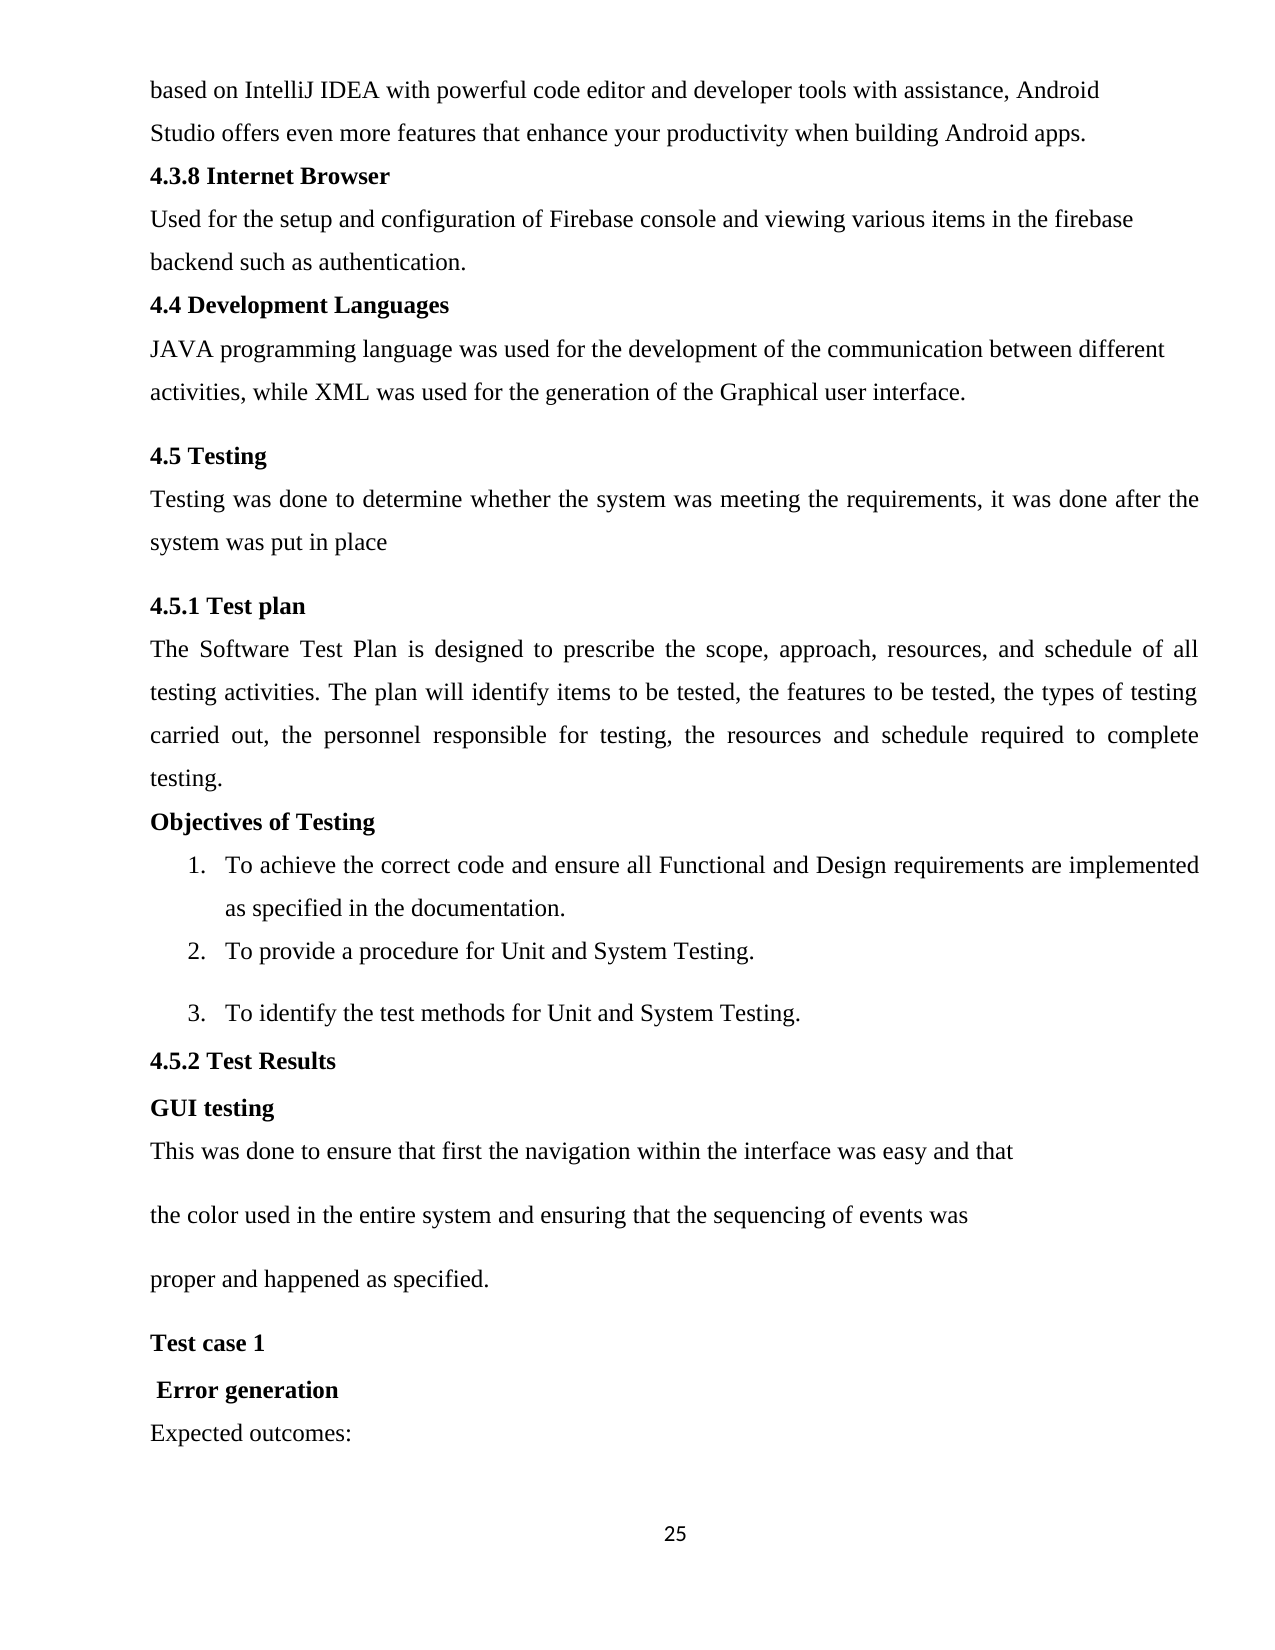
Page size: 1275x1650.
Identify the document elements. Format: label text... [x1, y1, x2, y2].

text This was done to ensure that first the navigation within the interface was easy and that [150, 1136, 1200, 1165]
subtitle 4.5 Testing [150, 441, 1200, 469]
list To identify the test methods for Unit and System Testing. [187, 998, 1200, 1027]
list To achieve the correct code and ensure all Functional and Design requirements are implemented as specified in the documentation. [187, 850, 1200, 922]
text proper and happened as specified. [150, 1264, 1200, 1293]
list To provide a procedure for Unit and System Testing. [187, 936, 1200, 965]
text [150, 75, 1200, 406]
text Testing was done to determine whether the system was meeting the requirements, it was done after the system was put in place [150, 484, 1200, 556]
text the color used in the entire system and ensuring that the sequencing of events was [150, 1200, 1200, 1229]
text Objectives of Testing [150, 807, 1200, 835]
subtitle 4.5.2 Test Results [150, 1046, 1200, 1074]
subtitle Error generation [150, 1375, 1200, 1404]
subtitle GUI testing [150, 1093, 1200, 1122]
subtitle 4.5.1 Test plan [150, 591, 1200, 620]
text Expected outcomes: [150, 1418, 1200, 1447]
subtitle Test case 1 [150, 1328, 1200, 1357]
text The Software Test Plan is designed to prescribe the scope, approach, resources, and schedule of all testing activities. The plan will identify items to be tested, the features to be tested, the types of testing carried out, the personnel responsible for testing, the resources and schedule required to complete testing. [150, 634, 1200, 792]
